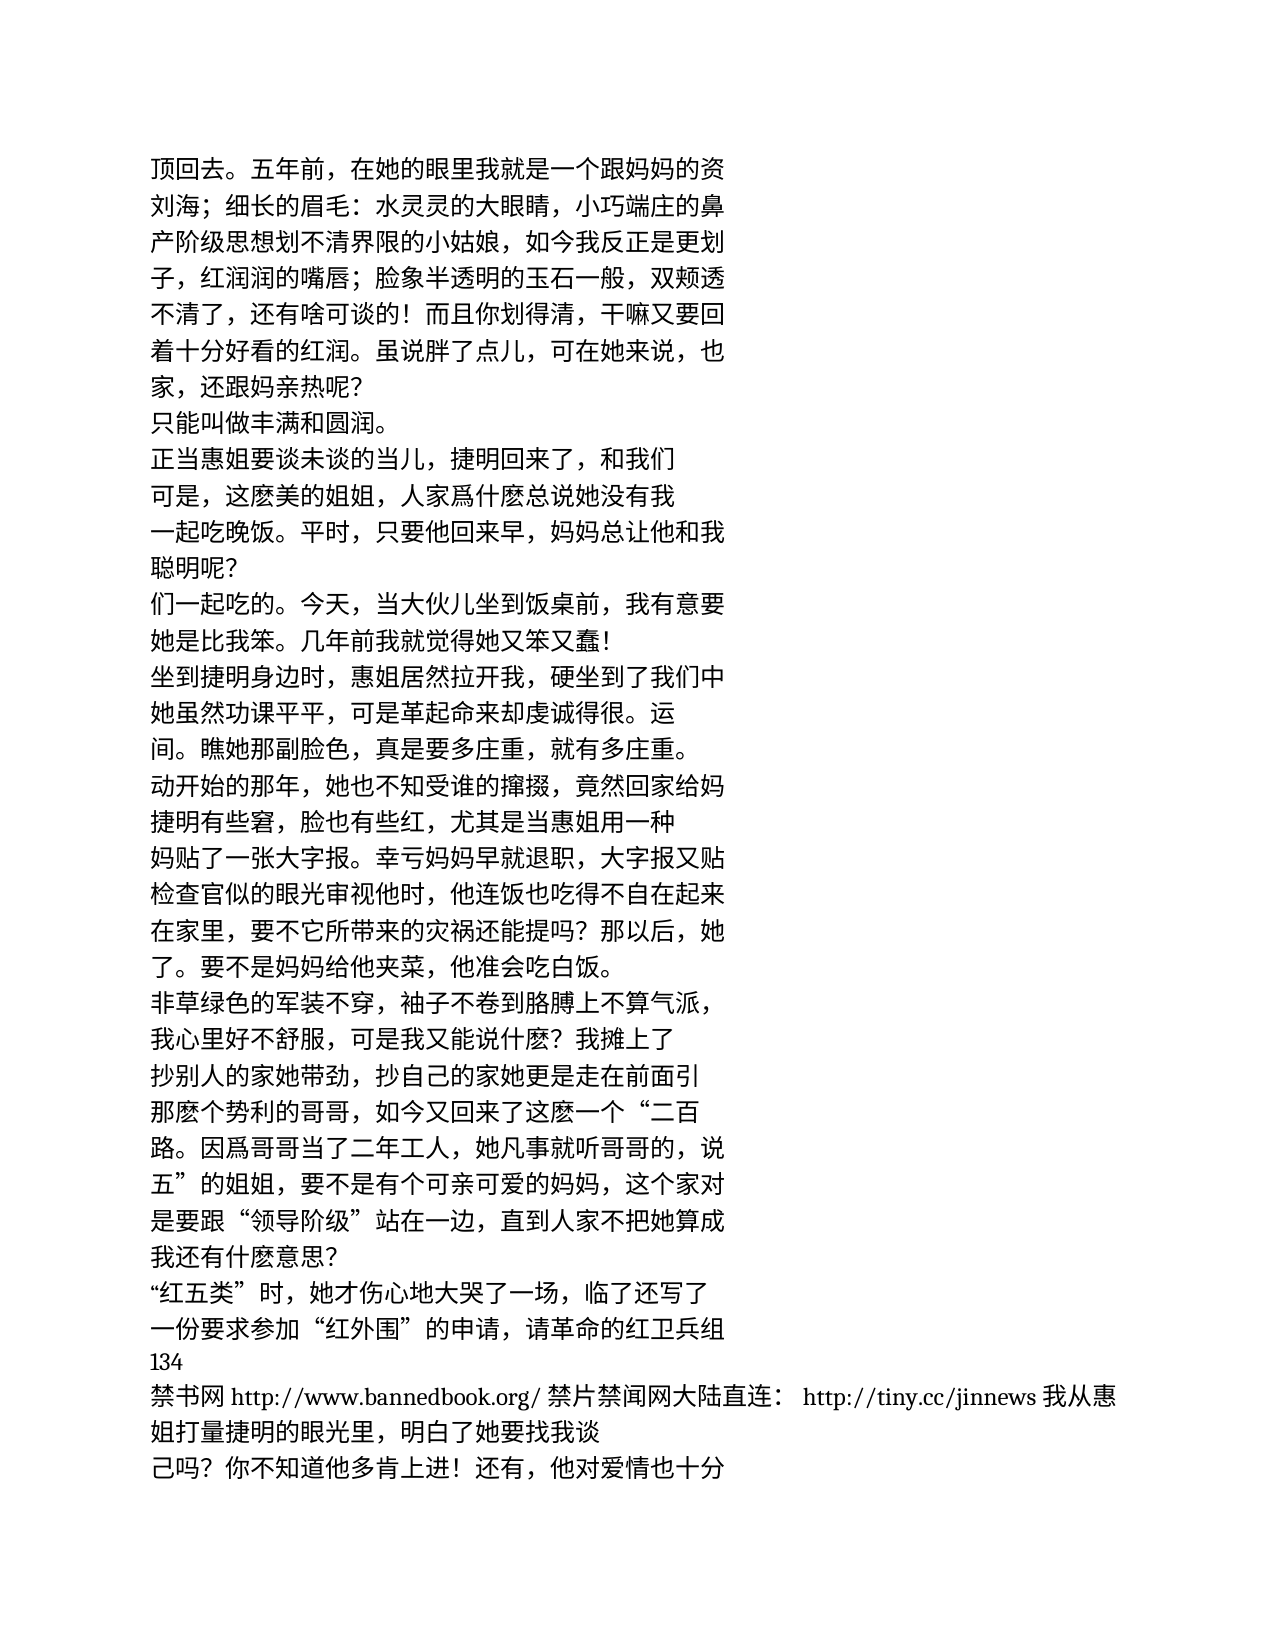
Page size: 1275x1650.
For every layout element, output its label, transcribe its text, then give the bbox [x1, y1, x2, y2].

text “红五类”时，她才伤心地大哭了一场，临了还写了 [150, 1274, 1125, 1310]
text 聪明呢？ [150, 549, 1125, 585]
text 妈贴了一张大字报。幸亏妈妈早就退职，大字报又贴 [150, 839, 1125, 875]
text 子，红润润的嘴唇；脸象半透明的玉石一般，双颊透 [150, 259, 1125, 295]
text 她虽然功课平平，可是革起命来却虔诚得很。运 [150, 694, 1125, 730]
text 我还有什麽意思？ [150, 1237, 1125, 1274]
text 着十分好看的红润。虽说胖了点儿，可在她来说，也 [150, 331, 1125, 367]
text 不清了，还有啥可谈的！而且你划得清，干嘛又要回 [150, 295, 1125, 331]
text 她是比我笨。几年前我就觉得她又笨又蠢！ [150, 621, 1125, 657]
text 非草绿色的军装不穿，袖子不卷到胳膊上不算气派， [150, 984, 1125, 1020]
text 己吗？你不知道他多肯上进！还有，他对爱情也十分 [150, 1449, 1125, 1485]
text 只能叫做丰满和圆润。 [150, 404, 1125, 440]
text 顶回去。五年前，在她的眼里我就是一个跟妈妈的资 [150, 150, 1125, 186]
text 一份要求参加“红外围”的申请，请革命的红卫兵组 [150, 1310, 1125, 1346]
text 在家里，要不它所带来的灾祸还能提吗？那以后，她 [150, 911, 1125, 947]
text 捷明有些窘，脸也有些红，尤其是当惠姐用一种 [150, 802, 1125, 839]
text 134 [150, 1346, 1125, 1376]
text 是要跟“领导阶级”站在一边，直到人家不把她算成 [150, 1201, 1125, 1237]
text 可是，这麽美的姐姐，人家爲什麽总说她没有我 [150, 476, 1125, 512]
text 抄别人的家她带劲，抄自己的家她更是走在前面引 [150, 1056, 1125, 1092]
text 一起吃晚饭。平时，只要他回来早，妈妈总让他和我 [150, 512, 1125, 549]
text 间。瞧她那副脸色，真是要多庄重，就有多庄重。 [150, 730, 1125, 766]
text 那麽个势利的哥哥，如今又回来了这麽一个“二百 [150, 1092, 1125, 1129]
text 产阶级思想划不清界限的小姑娘，如今我反正是更划 [150, 222, 1125, 259]
text 禁书网 http://www.bannedbook.org/ 禁片禁闻网大陆直连： http://tiny.cc/jinnews 我从惠姐打量捷明的眼光里，明白了她要找我谈 [150, 1376, 1125, 1449]
text 正当惠姐要谈未谈的当儿，捷明回来了，和我们 [150, 440, 1125, 476]
text 路。因爲哥哥当了二年工人，她凡事就听哥哥的，说 [150, 1129, 1125, 1165]
text 们一起吃的。今天，当大伙儿坐到饭桌前，我有意要 [150, 585, 1125, 621]
text 了。要不是妈妈给他夹菜，他准会吃白饭。 [150, 947, 1125, 984]
text 我心里好不舒服，可是我又能说什麽？我摊上了 [150, 1020, 1125, 1056]
text 动开始的那年，她也不知受谁的撺掇，竟然回家给妈 [150, 766, 1125, 802]
text 家，还跟妈亲热呢？ [150, 367, 1125, 404]
text 五”的姐姐，要不是有个可亲可爱的妈妈，这个家对 [150, 1165, 1125, 1201]
text 检查官似的眼光审视他时，他连饭也吃得不自在起来 [150, 875, 1125, 911]
text 坐到捷明身边时，惠姐居然拉开我，硬坐到了我们中 [150, 657, 1125, 694]
text 刘海；细长的眉毛：水灵灵的大眼睛，小巧端庄的鼻 [150, 186, 1125, 222]
